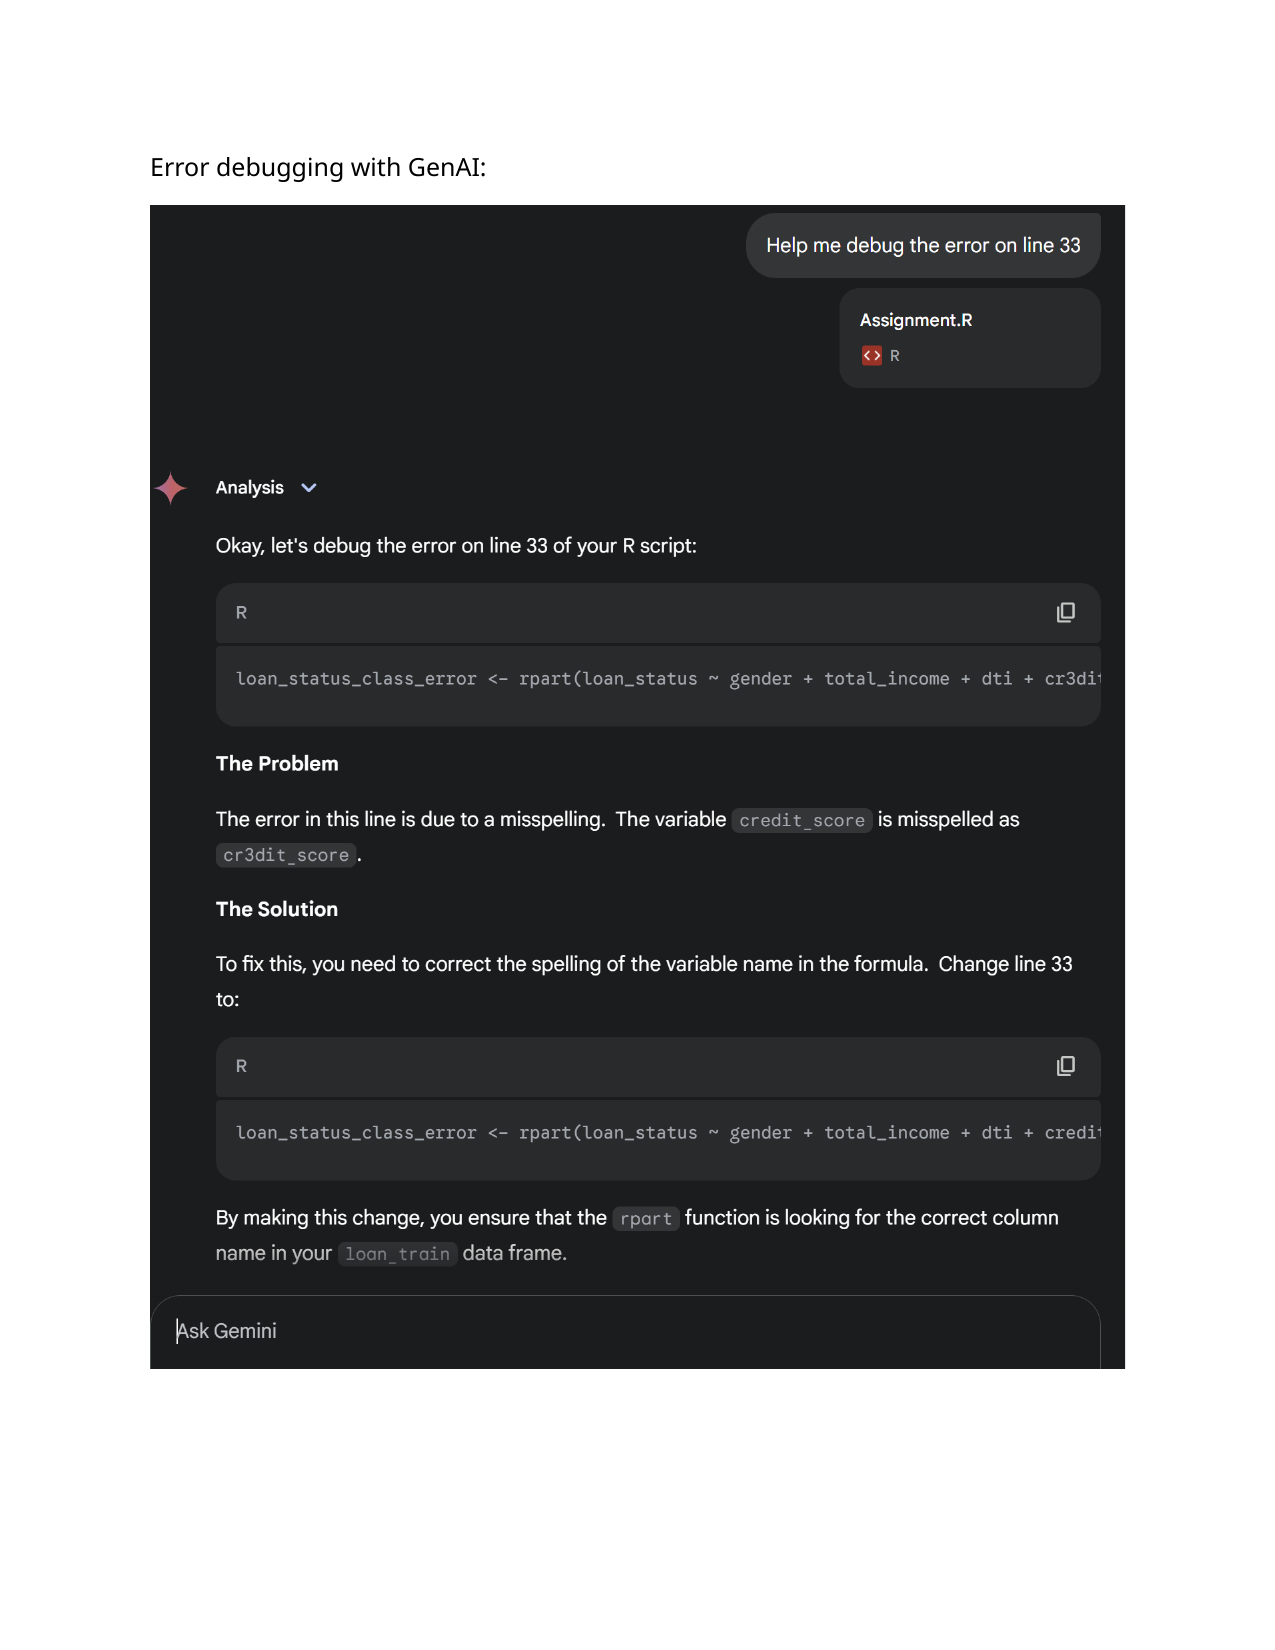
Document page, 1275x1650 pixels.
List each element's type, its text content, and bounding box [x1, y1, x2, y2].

text Error debugging with GenAI: [150, 150, 1125, 184]
picture [150, 205, 1125, 1369]
